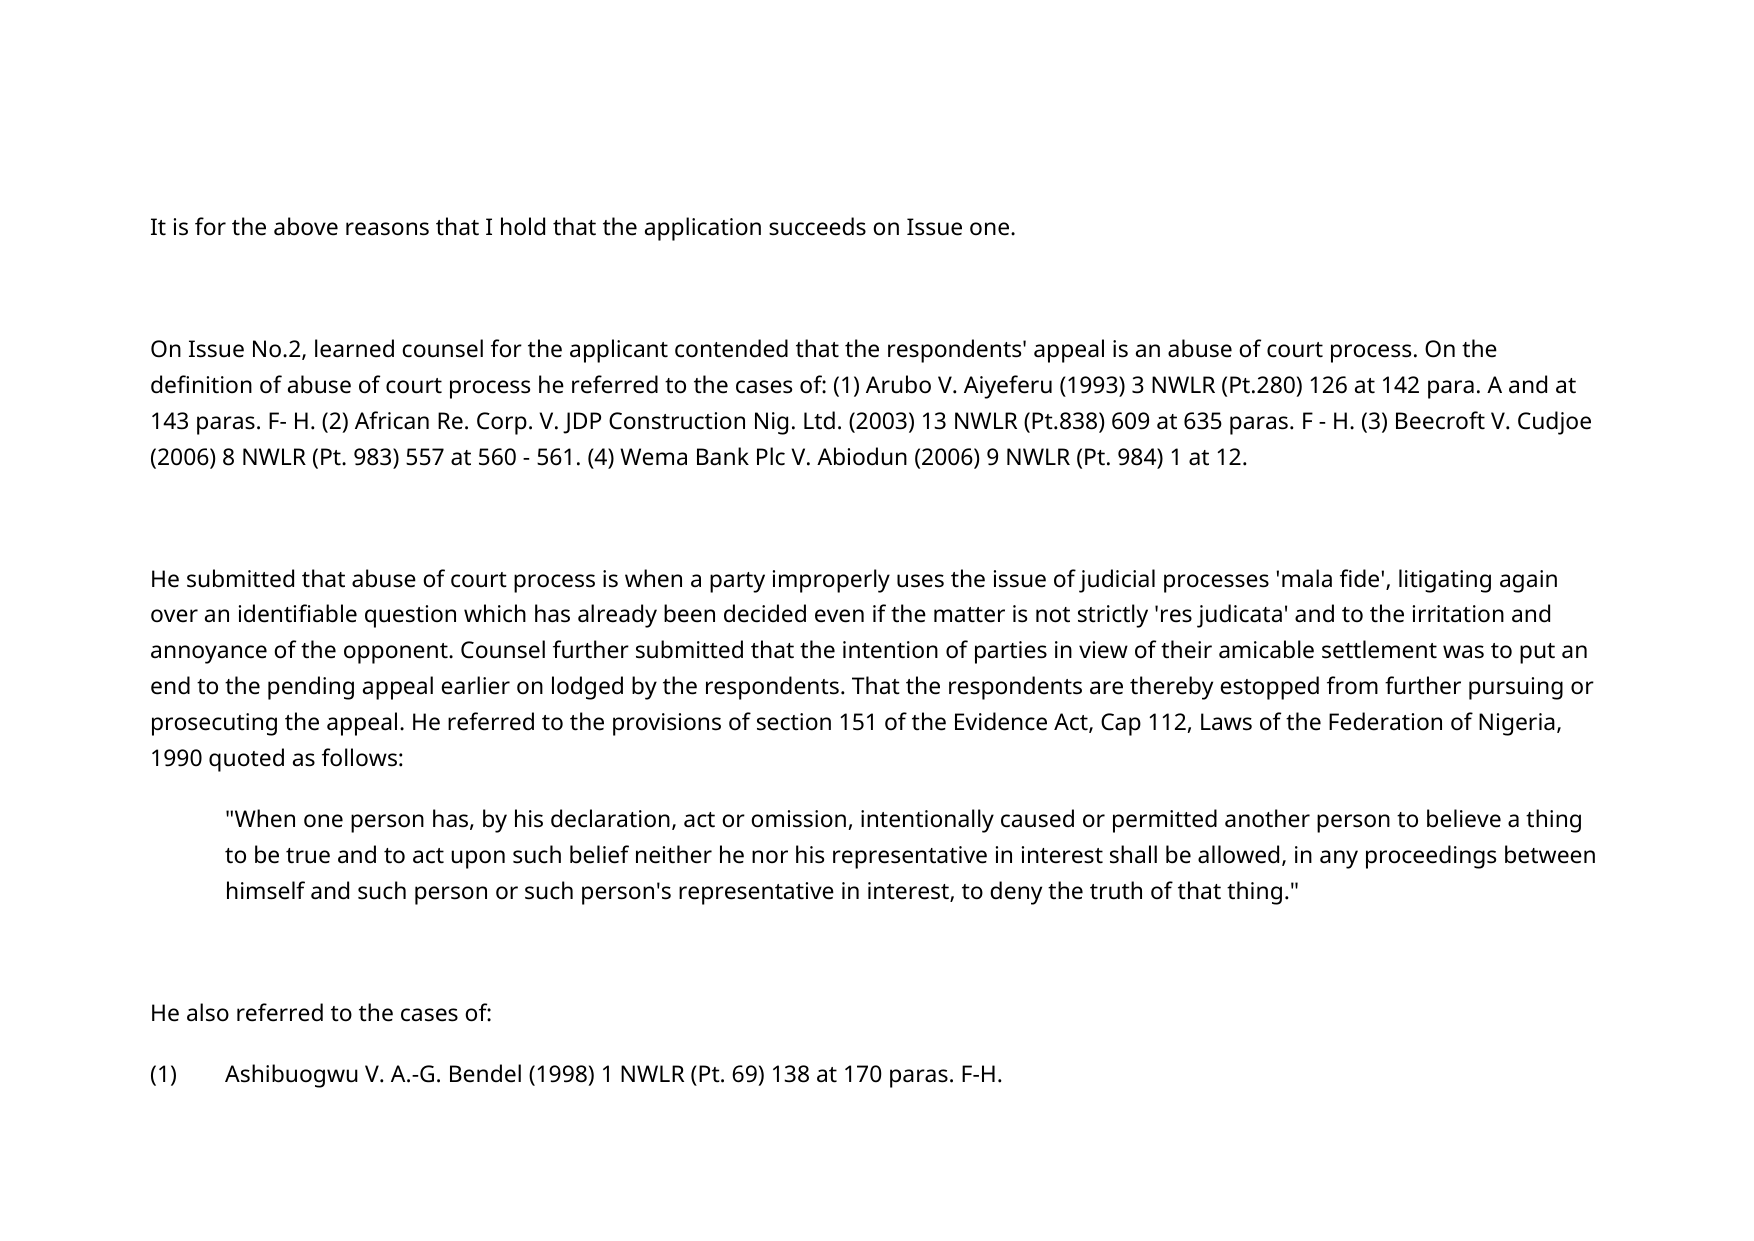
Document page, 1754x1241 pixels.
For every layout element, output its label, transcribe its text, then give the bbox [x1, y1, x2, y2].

text "When one person has, by his declaration, act or omission, intentionally caused or permitted another person to believe a thing to be true and to act upon such belief neither he nor his representative in interest shall be allowed, in any proceedings between himself and such person or such person's representative in interest, to deny the truth of that thing." [225, 803, 1604, 906]
text It is for the above reasons that I hold that the application succeeds on Issue one. [150, 211, 1604, 242]
text He also referred to the cases of: [150, 997, 1604, 1028]
text He submitted that abuse of court process is when a party improperly uses the issue of judicial processes 'mala fide', litigating again over an identifiable question which has already been decided even if the matter is not strictly 'res judicata' and to the irritation and annoyance of the opponent. Counsel further submitted that the intention of parties in view of their amicable settlement was to put an end to the pending appeal earlier on lodged by the respondents. That the respondents are thereby estopped from further pursuing or prosecuting the appeal. He referred to the provisions of section 151 of the Evidence Act, Cap 112, Laws of the Federation of Nigeria, 1990 quoted as follows: [150, 562, 1604, 773]
text (1) Ashibuogwu V. A.-G. Bendel (1998) 1 NWLR (Pt. 69) 138 at 170 paras. F-H. [150, 1058, 1604, 1089]
text On Issue No.2, learned counsel for the applicant contended that the respondents' appeal is an abuse of court process. On the definition of abuse of court process he referred to the cases of: (1) Arubo V. Aiyeferu (1993) 3 NWLR (Pt.280) 126 at 142 para. A and at 143 paras. F- H. (2) African Re. Corp. V. JDP Construction Nig. Ltd. (2003) 13 NWLR (Pt.838) 609 at 635 paras. F - H. (3) Beecroft V. Cudjoe (2006) 8 NWLR (Pt. 983) 557 at 560 - 561. (4) Wema Bank Plc V. Abiodun (2006) 9 NWLR (Pt. 984) 1 at 12. [150, 333, 1604, 472]
